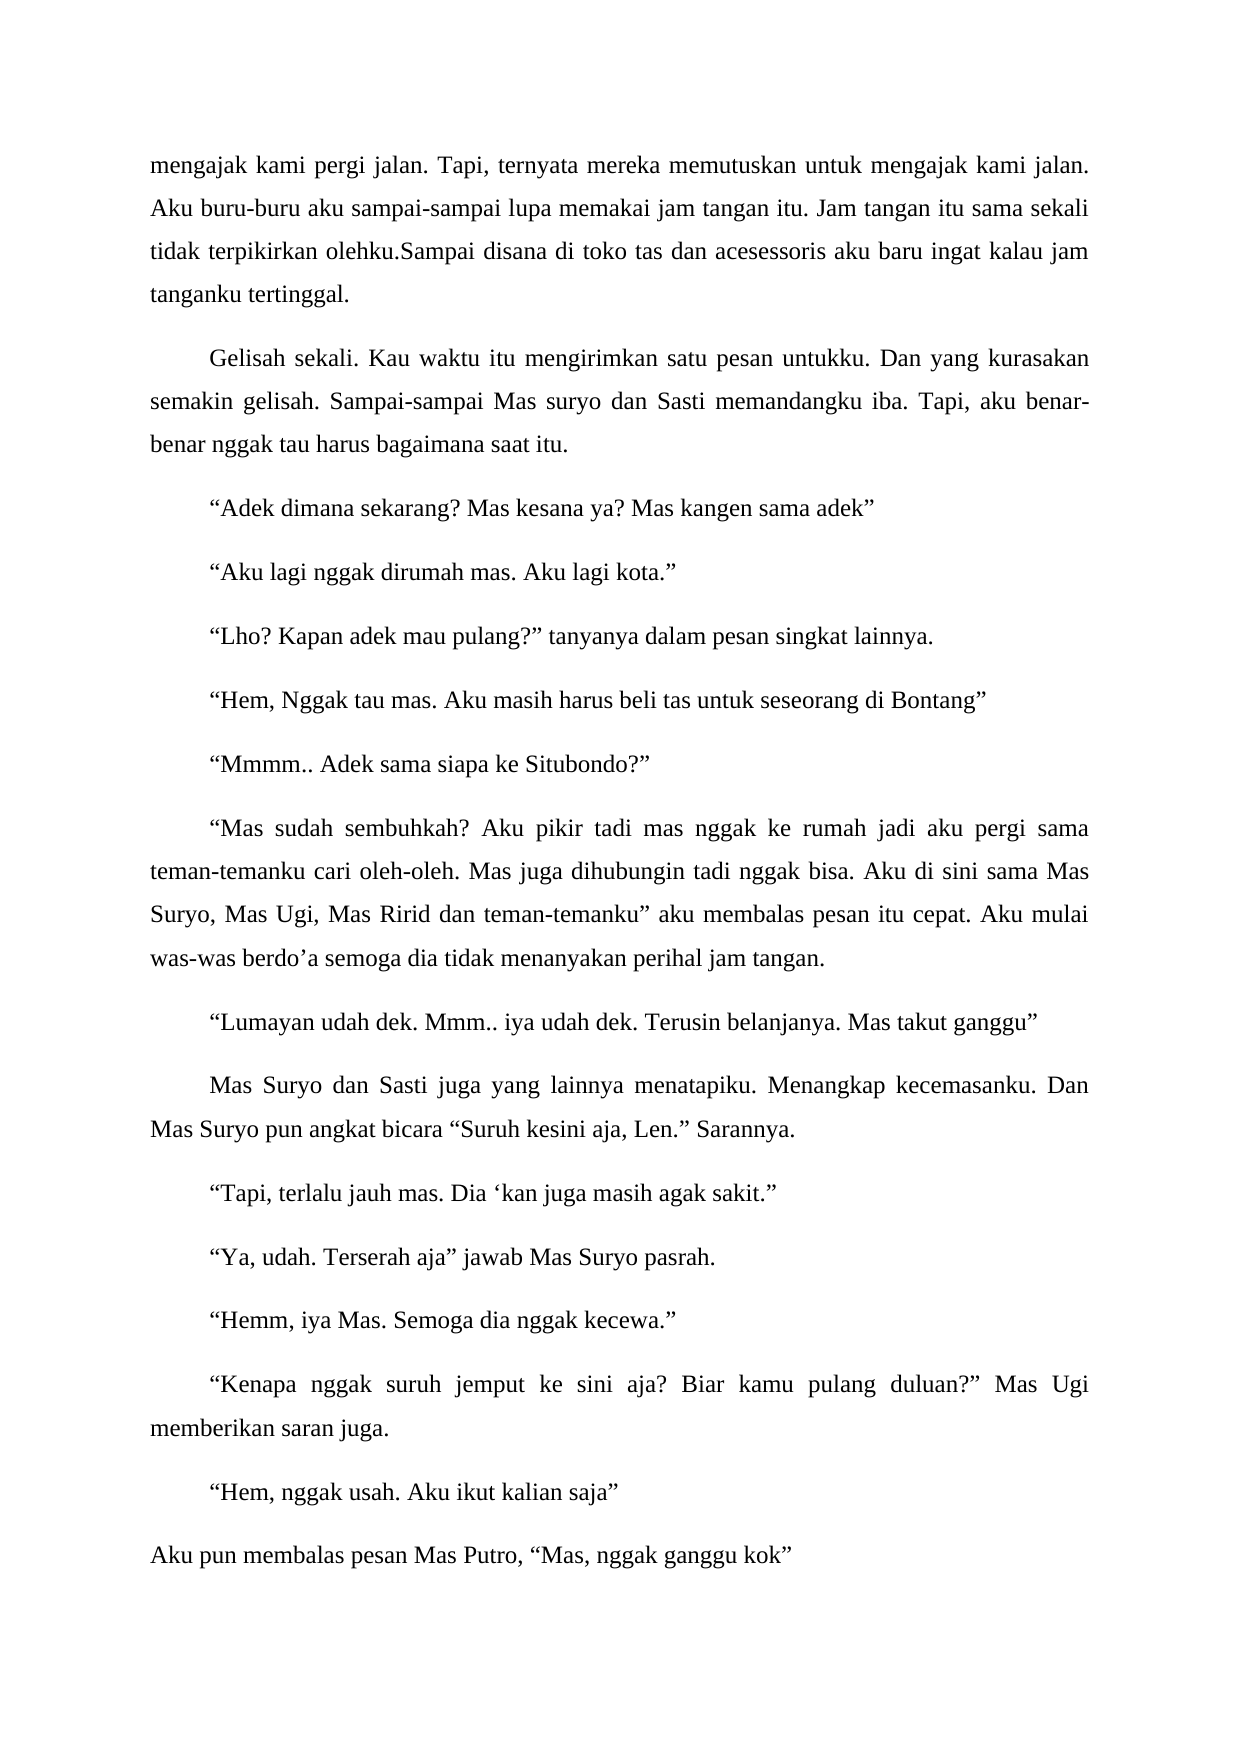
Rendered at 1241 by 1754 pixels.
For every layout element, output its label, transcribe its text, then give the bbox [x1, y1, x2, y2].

text Gelisah sekali. Kau waktu itu mengirimkan satu pesan untukku. Dan yang kurasakan semakin gelisah. Sampai-sampai Mas suryo dan Sasti memandangku iba. Tapi, aku benar-benar nggak tau harus bagaimana saat itu. [150, 343, 1090, 458]
text “Adek dimana sekarang? Mas kesana ya? Mas kangen sama adek” [150, 493, 1090, 522]
text “Hemm, iya Mas. Semoga dia nggak kecewa.” [150, 1306, 1090, 1334]
text “Tapi, terlalu jauh mas. Dia ‘kan juga masih agak sakit.” [150, 1178, 1090, 1206]
text “Lho? Kapan adek mau pulang?” tanyanya dalam pesan singkat lainnya. [150, 621, 1090, 650]
text “Mmmm.. Adek sama siapa ke Situbondo?” [150, 749, 1090, 778]
text Aku pun membalas pesan Mas Putro, “Mas, nggak ganggu kok” [150, 1541, 1090, 1569]
text “Lumayan udah dek. Mmm.. iya udah dek. Terusin belanjanya. Mas takut ganggu” [150, 1007, 1090, 1035]
text “Aku lagi nggak dirumah mas. Aku lagi kota.” [150, 557, 1090, 586]
text “Hem, Nggak tau mas. Aku masih harus beli tas untuk seseorang di Bontang” [150, 685, 1090, 714]
text “Mas sudah sembuhkah? Aku pikir tadi mas nggak ke rumah jadi aku pergi sama teman-temanku cari oleh-oleh. Mas juga dihubungin tadi nggak bisa. Aku di sini sama Mas Suryo, Mas Ugi, Mas Ririd dan teman-temanku” aku membalas pesan itu cepat. Aku mulai was-was berdo’a semoga dia tidak menanyakan perihal jam tangan. [150, 813, 1090, 971]
text “Hem, nggak usah. Aku ikut kalian saja” [150, 1477, 1090, 1505]
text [150, 150, 1090, 308]
text Mas Suryo dan Sasti juga yang lainnya menatapiku. Menangkap kecemasanku. Dan Mas Suryo pun angkat bicara “Suruh kesini aja, Len.” Sarannya. [150, 1071, 1090, 1142]
text “Kenapa nggak suruh jemput ke sini aja? Biar kamu pulang duluan?” Mas Ugi memberikan saran juga. [150, 1369, 1090, 1441]
text “Ya, udah. Terserah aja” jawab Mas Suryo pasrah. [150, 1242, 1090, 1270]
